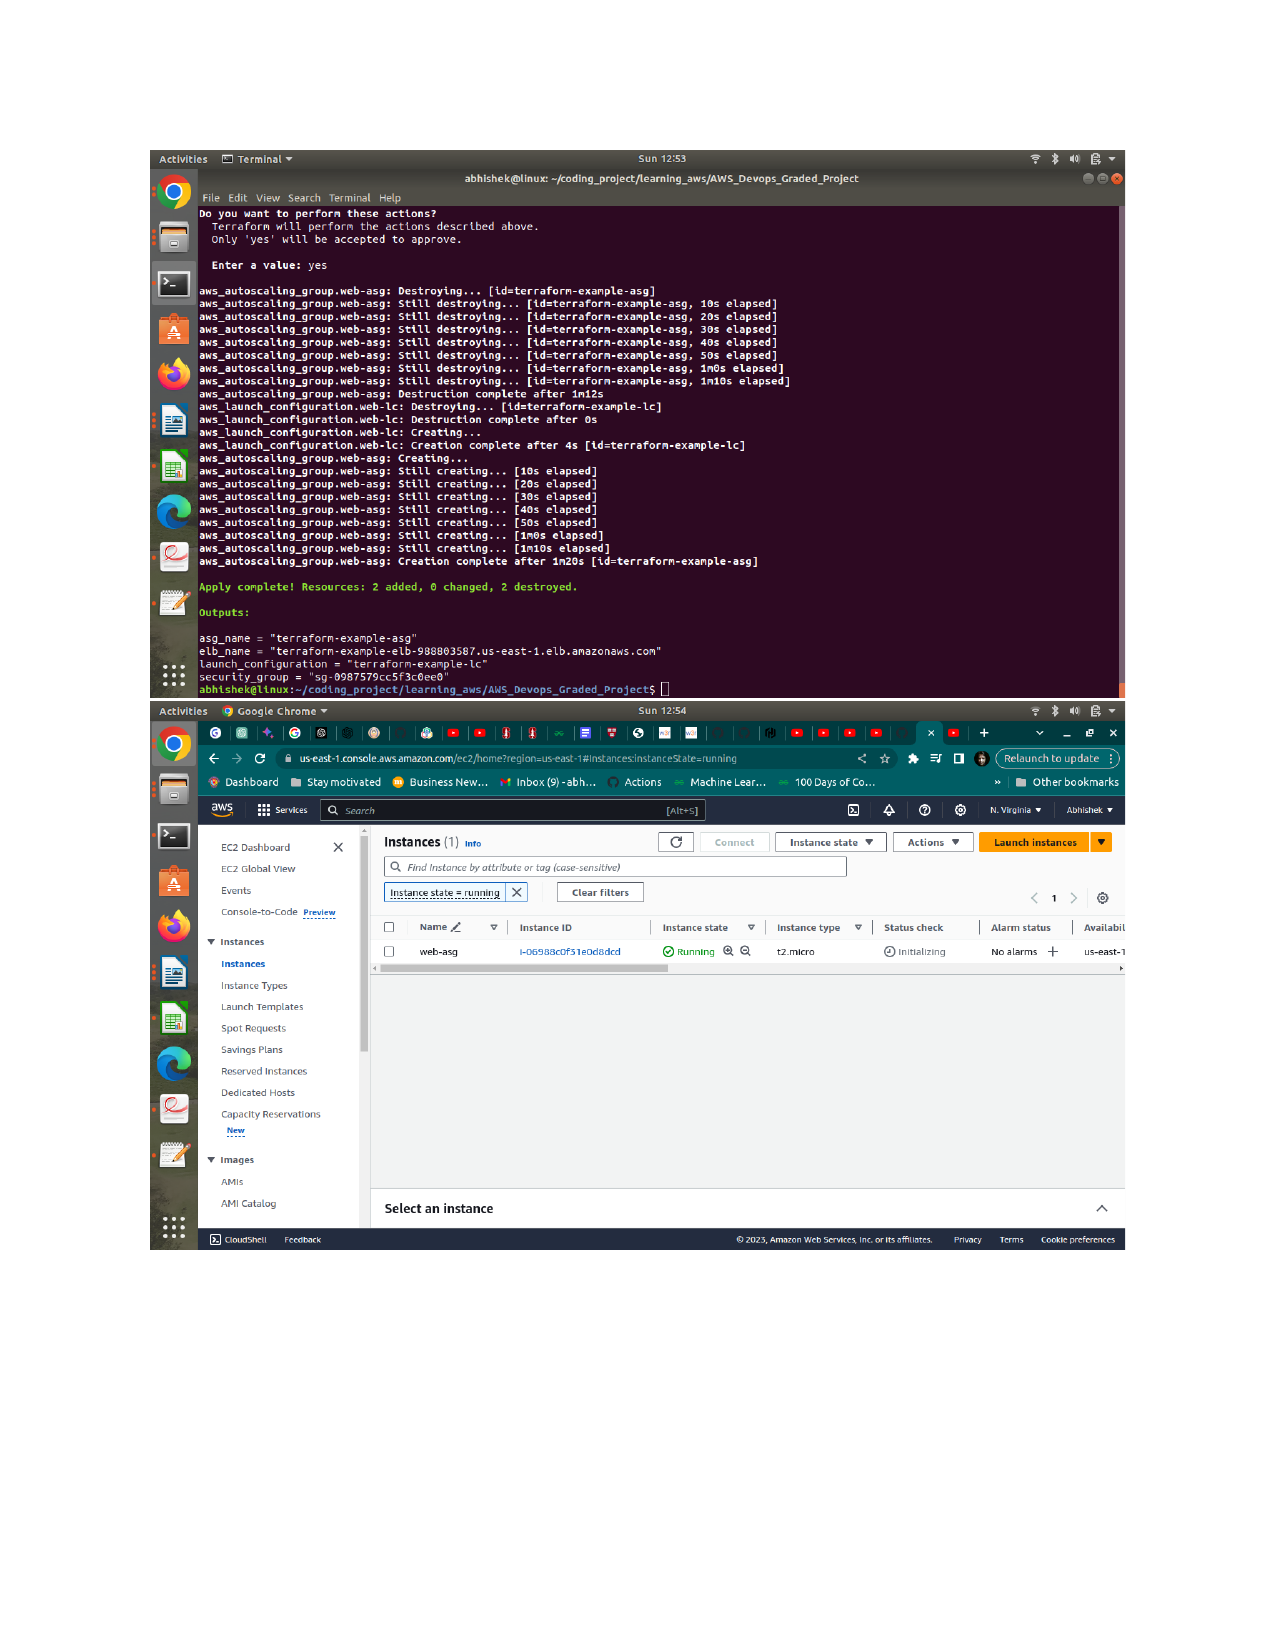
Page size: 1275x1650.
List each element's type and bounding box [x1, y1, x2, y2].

picture [150, 701, 1125, 1250]
picture [150, 150, 1125, 698]
